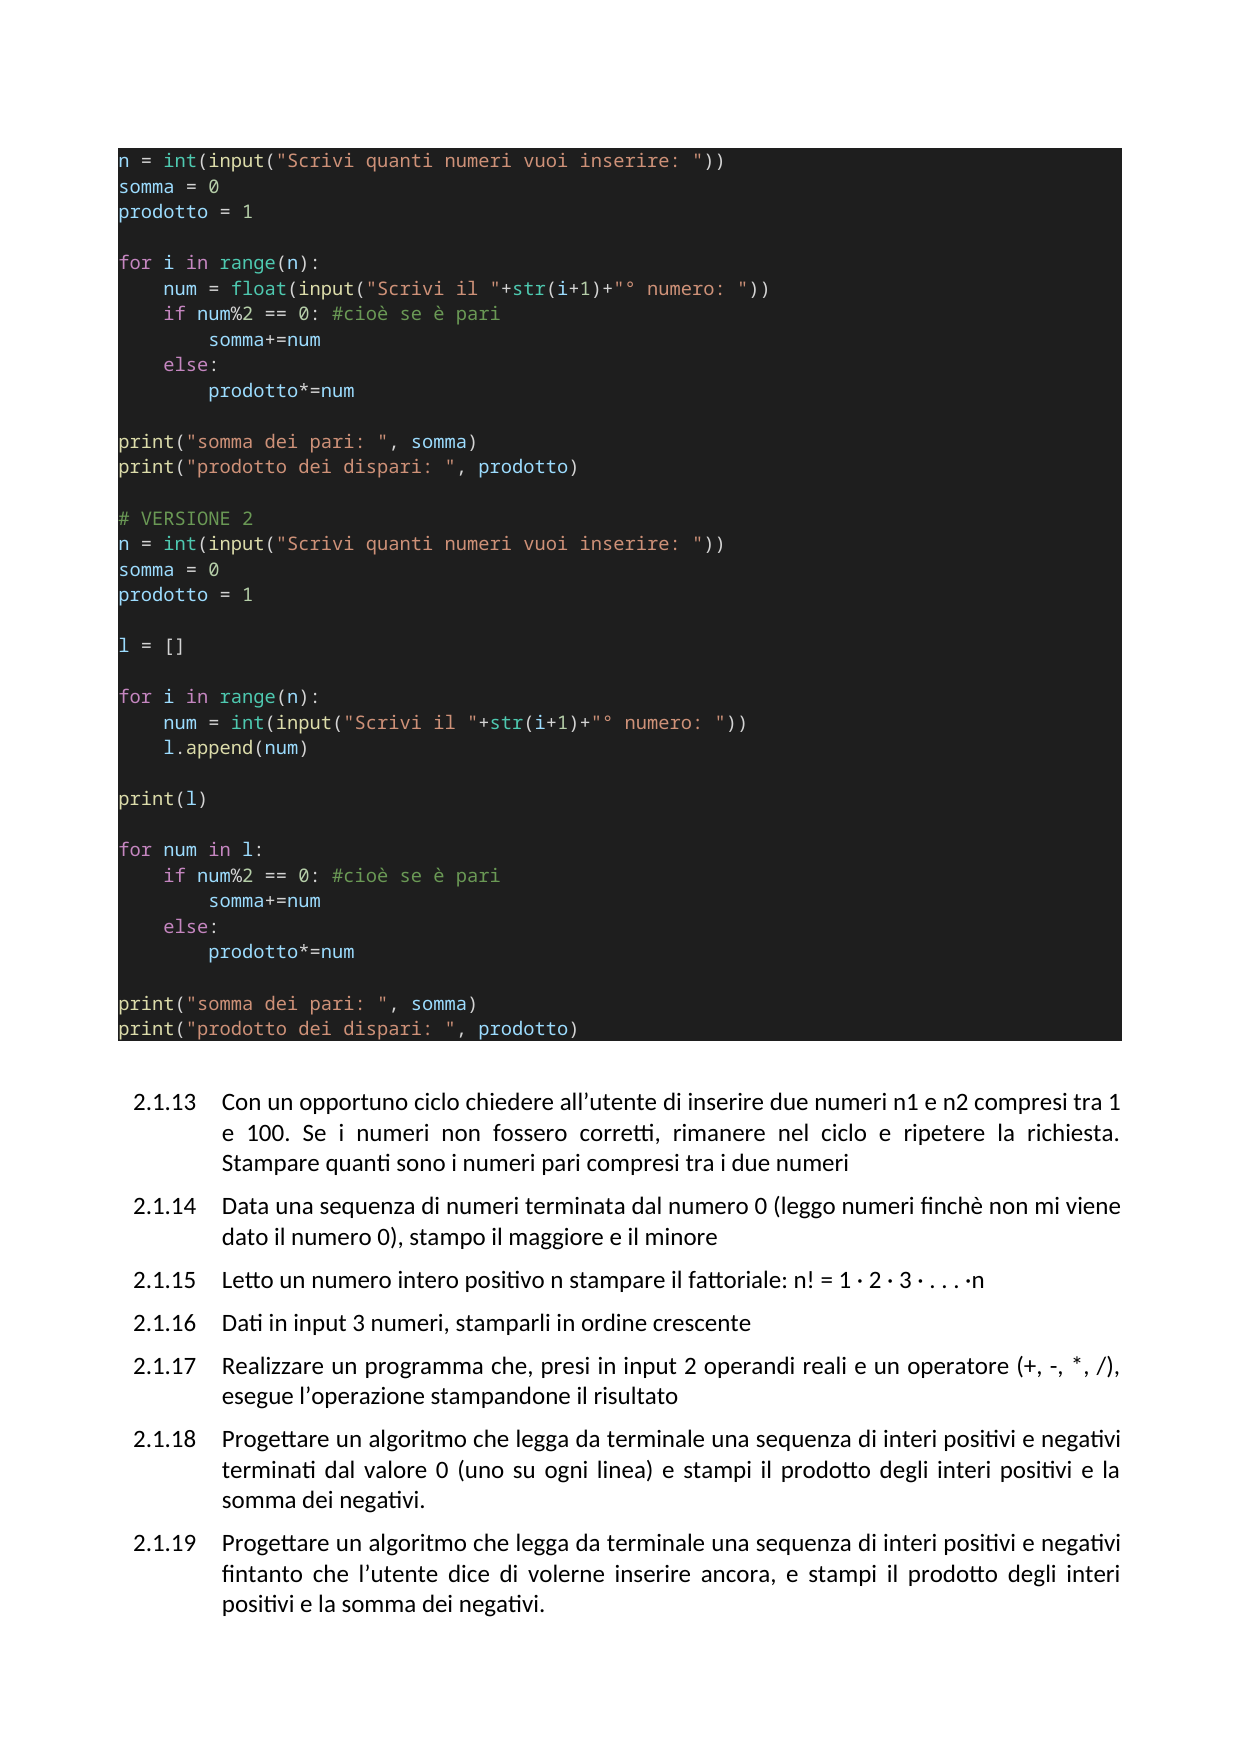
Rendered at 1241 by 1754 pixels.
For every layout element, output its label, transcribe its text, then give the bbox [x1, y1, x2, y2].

text somma = 0 [118, 173, 1122, 199]
text n = int(input("Scrivi quanti numeri vuoi inserire: ")) [118, 530, 1122, 556]
text somma = 0 [118, 556, 1122, 581]
text else: [118, 352, 1122, 377]
text # VERSIONE 2 [118, 505, 1122, 530]
text print("somma dei pari: ", somma) [118, 428, 1122, 454]
text prodotto*=num [118, 377, 1122, 403]
text prodotto = 1 [118, 199, 1122, 224]
subtitle Data una sequenza di numeri terminata dal numero 0 (leggo numeri finchè non mi viene dato il numero 0), stampo il maggiore e il minore [133, 1190, 1122, 1251]
subtitle Realizzare un programma che, presi in input 2 operandi reali e un operatore (+, -, *, /), esegue l’operazione stampandone il risultato [133, 1350, 1122, 1411]
text prodotto*=num [118, 939, 1122, 964]
text l = [] [118, 632, 1122, 658]
text for i in range(n): [118, 250, 1122, 275]
text num = float(input("Scrivi il "+str(i+1)+"° numero: ")) [118, 275, 1122, 301]
text for i in range(n): [118, 683, 1122, 709]
subtitle Progettare un algoritmo che legga da terminale una sequenza di interi positivi e negativi fintanto che l’utente dice di volerne inserire ancora, e stampi il prodotto degli interi positivi e la somma dei negativi. [133, 1527, 1122, 1619]
text for num in l: [118, 837, 1122, 862]
subtitle Con un opportuno ciclo chiedere all’utente di inserire due numeri n1 e n2 compresi tra 1 e 100. Se i numeri non fossero corretti, rimanere nel ciclo e ripetere la richiesta. Stampare quanti sono i numeri pari compresi tra i due numeri [133, 1086, 1122, 1178]
text else: [118, 913, 1122, 939]
subtitle Progettare un algoritmo che legga da terminale una sequenza di interi positivi e negativi terminati dal valore 0 (uno su ogni linea) e stampi il prodotto degli interi positivi e la somma dei negativi. [133, 1423, 1122, 1515]
text print("prodotto dei dispari: ", prodotto) [118, 454, 1122, 479]
text somma+=num [118, 326, 1122, 352]
text print("somma dei pari: ", somma) [118, 990, 1122, 1015]
text if num%2 == 0: #cioè se è pari [118, 862, 1122, 888]
text n = int(input("Scrivi quanti numeri vuoi inserire: ")) [118, 148, 1122, 173]
text somma+=num [118, 888, 1122, 913]
text print("prodotto dei dispari: ", prodotto) [118, 1015, 1122, 1041]
subtitle Dati in input 3 numeri, stamparli in ordine crescente [133, 1307, 1122, 1337]
text prodotto = 1 [118, 581, 1122, 607]
text print(l) [118, 786, 1122, 811]
text num = int(input("Scrivi il "+str(i+1)+"° numero: ")) [118, 709, 1122, 734]
subtitle Letto un numero intero positivo n stampare il fattoriale: n! = 1 · 2 · 3 · . . . ·n [133, 1264, 1122, 1294]
text if num%2 == 0: #cioè se è pari [118, 301, 1122, 326]
text l.append(num) [118, 734, 1122, 760]
